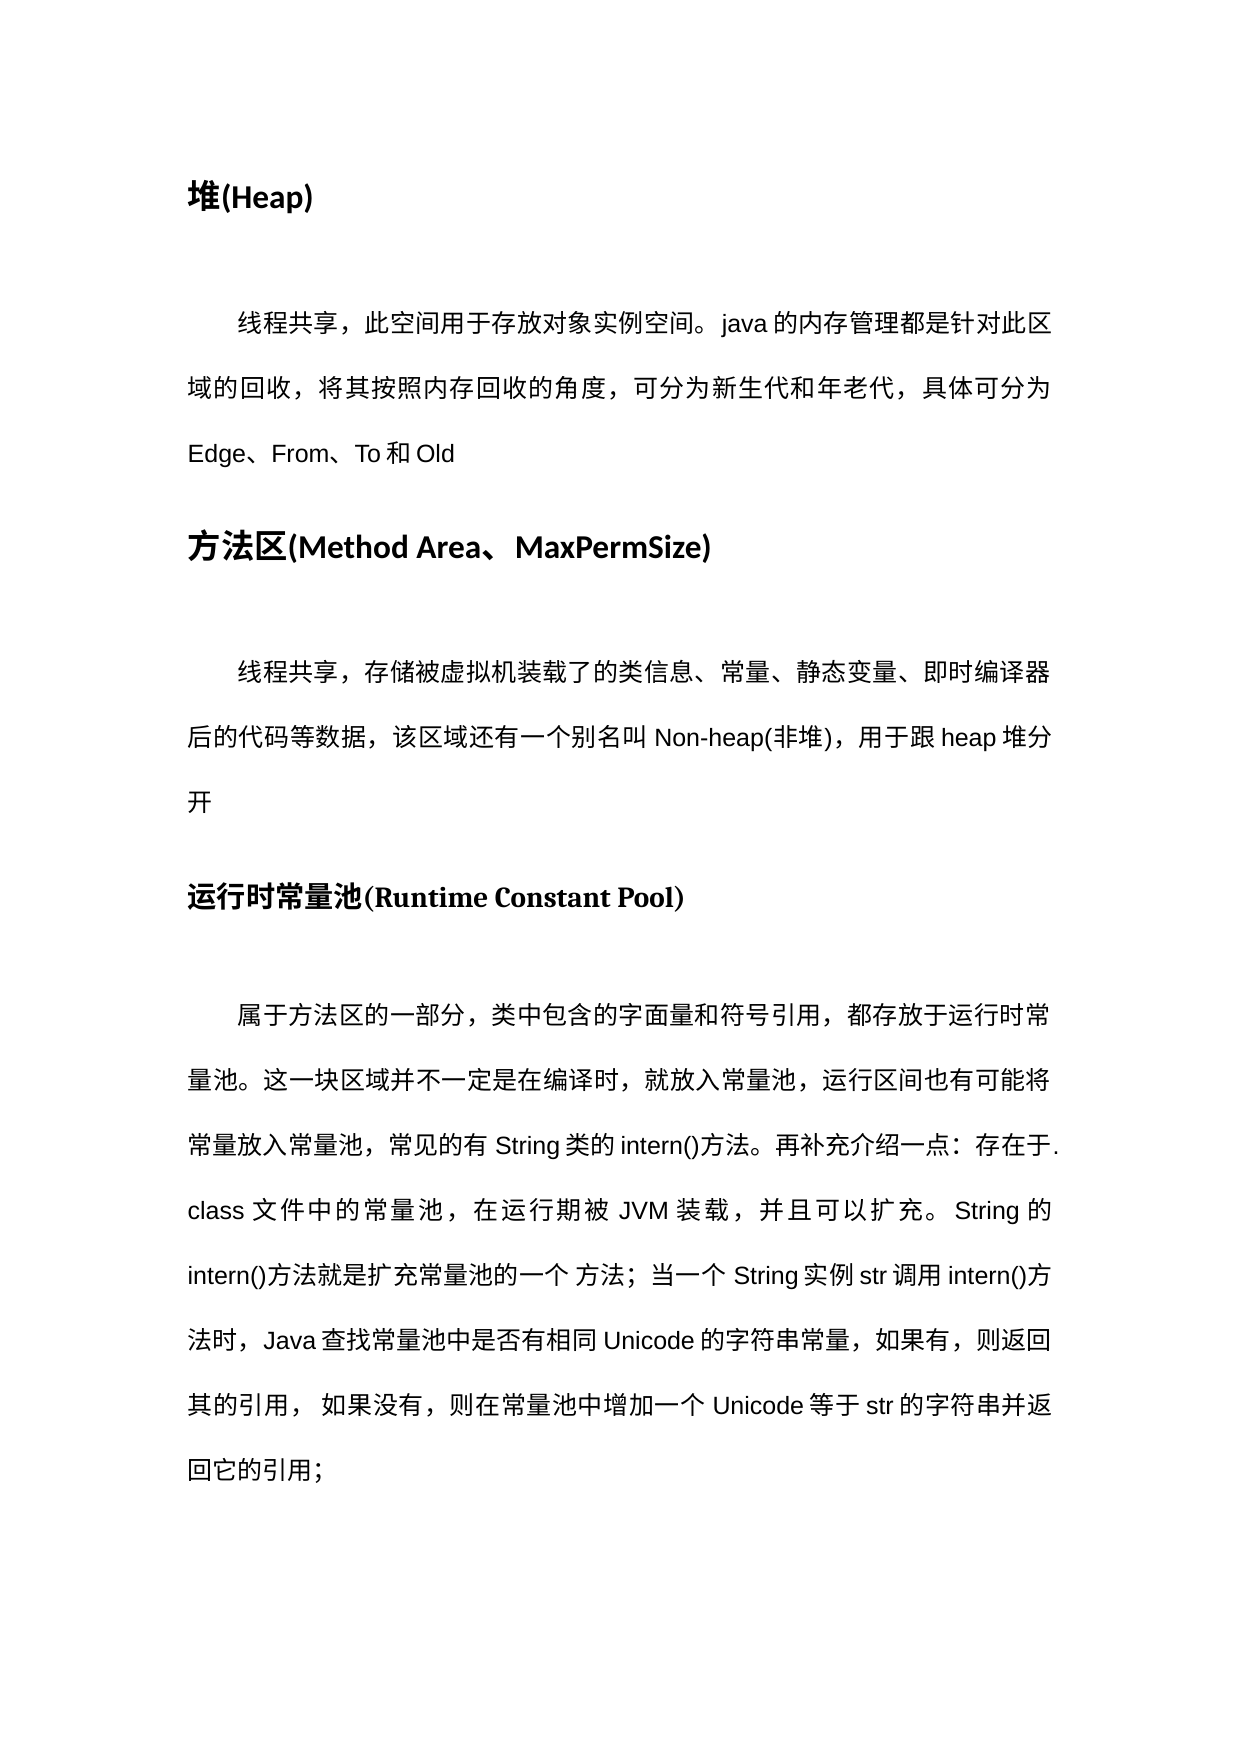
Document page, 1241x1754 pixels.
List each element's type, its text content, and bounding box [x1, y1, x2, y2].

subtitle 运行时常量池(Runtime Constant Pool) [187, 863, 1053, 928]
text 属于方法区的一部分，类中包含的字面量和符号引用，都存放于运行时常量池。这一块区域并不一定是在编译时，就放入常量池，运行区间也有可能将常量放入常量池，常见的有String类的intern()方法。再补充介绍一点：存在于.class文件中的常量池，在运行期被JVM装载，并且可以扩充。String的intern()方法就是扩充常量池的一个 方法；当一个String实例str调用intern()方法时，Java查找常量池中是否有相同Unicode的字符串常量，如果有，则返回其的引用， 如果没有，则在常量池中增加一个Unicode等于str的字符串并返回它的引用； [187, 981, 1053, 1501]
subtitle 方法区(Method Area、MaxPermSize) [187, 511, 1053, 576]
text 线程共享，此空间用于存放对象实例空间。java的内存管理都是针对此区域的回收，将其按照内存回收的角度，可分为新生代和年老代，具体可分为Edge、From、To和Old [187, 289, 1053, 484]
text 线程共享，存储被虚拟机装载了的类信息、常量、静态变量、即时编译器后的代码等数据，该区域还有一个别名叫Non-heap(非堆)，用于跟heap堆分开 [187, 638, 1053, 833]
subtitle 堆(Heap) [187, 162, 1053, 227]
